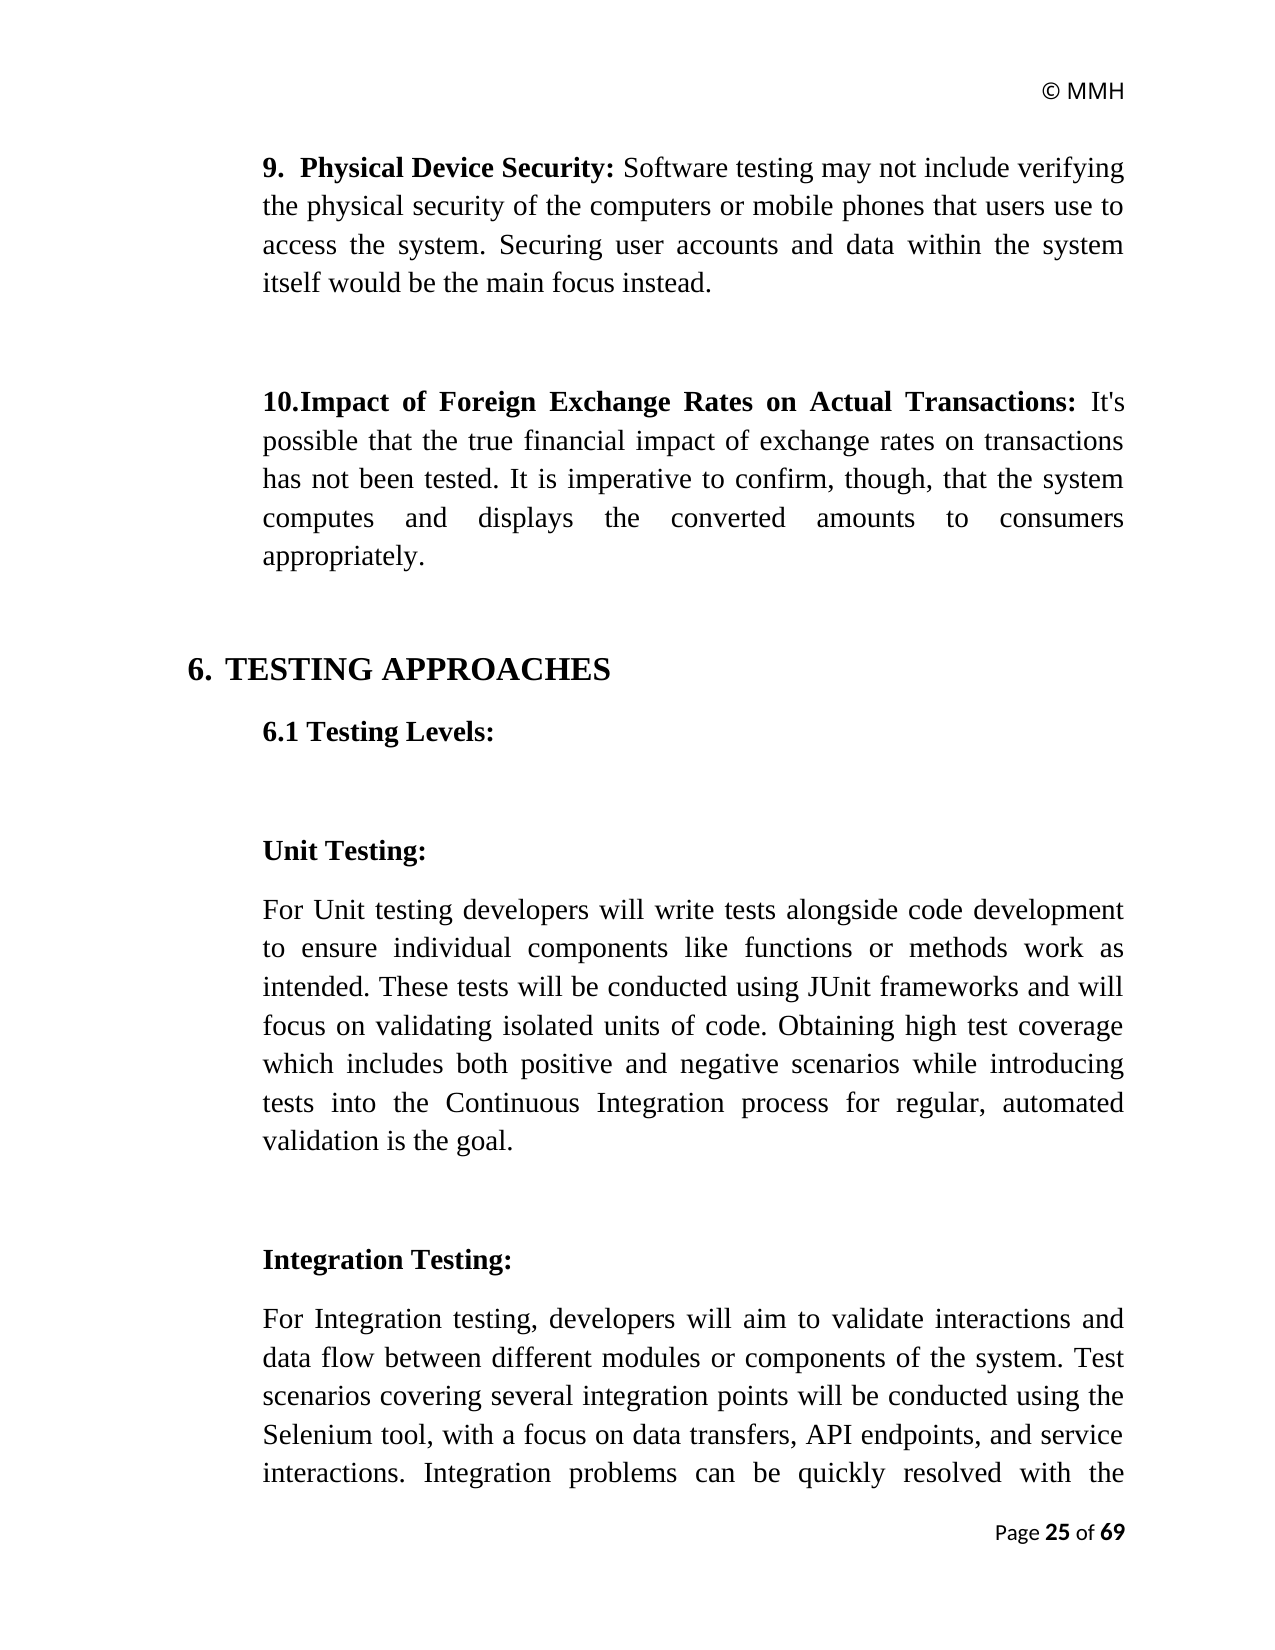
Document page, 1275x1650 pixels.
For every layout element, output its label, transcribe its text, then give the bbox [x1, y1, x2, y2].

text Unit Testing: [262, 833, 1125, 866]
text For Unit testing developers will write tests alongside code development to ensure individual components like functions or methods work as intended. These tests will be conducted using JUnit frameworks and will focus on validating isolated units of code. Obtaining high test coverage which includes both positive and negative scenarios while introducing tests into the Continuous Integration process for regular, automated validation is the goal. [262, 892, 1125, 1157]
text 10. Impact of Foreign Exchange Rates on Actual Transactions: It's possible that the true financial impact of exchange rates on transactions has not been tested. It is imperative to confirm, though, that the system computes and displays the converted amounts to consumers appropriately. [262, 384, 1125, 572]
text 9. Physical Device Security: Software testing may not include verifying the physical security of the computers or mobile phones that users use to access the system. Securing user accounts and data within the system itself would be the main focus instead. [262, 150, 1125, 299]
text 6.1 Testing Levels: [262, 714, 1125, 747]
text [262, 1301, 1125, 1489]
list TESTING APPROACHES [187, 649, 1125, 687]
text Integration Testing: [262, 1242, 1125, 1276]
